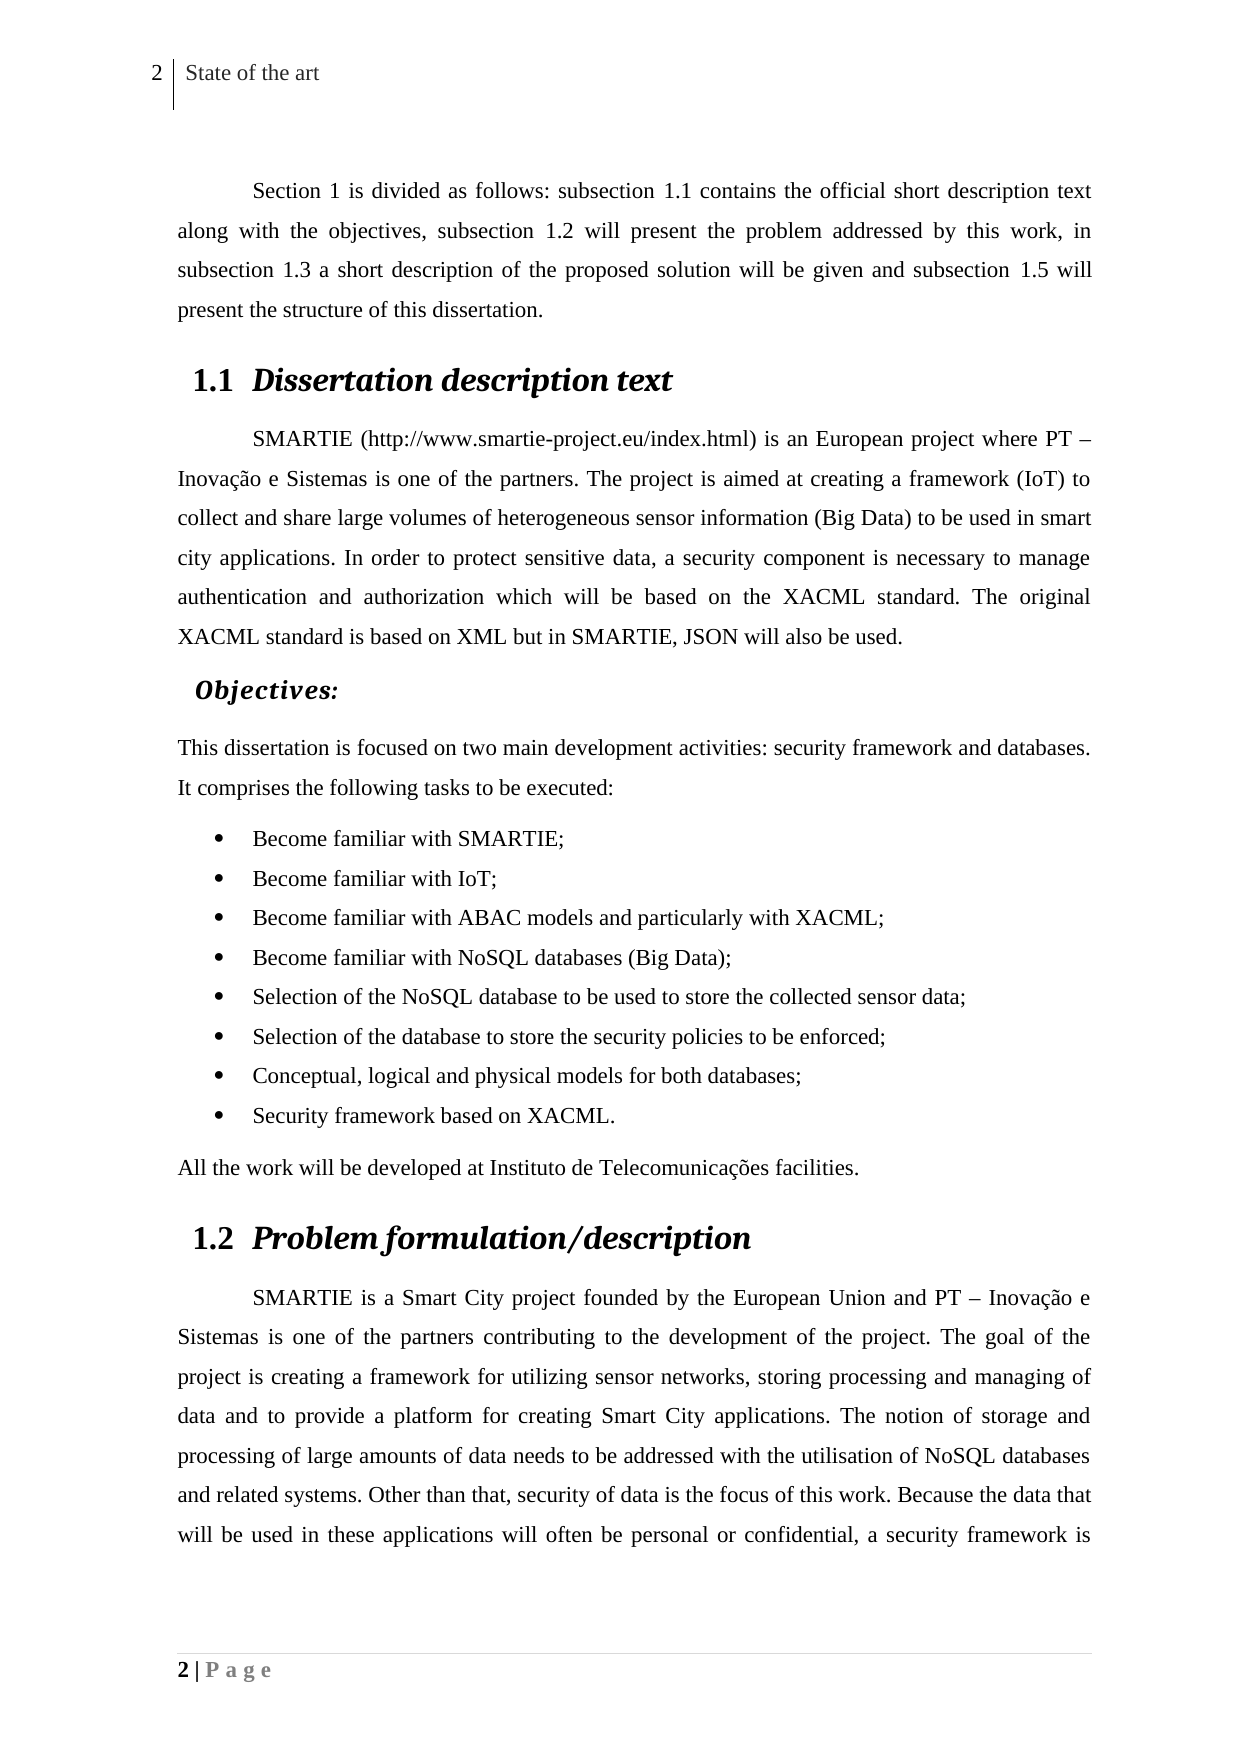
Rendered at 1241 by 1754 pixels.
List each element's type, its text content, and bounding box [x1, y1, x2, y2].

list Selection of the NoSQL database to be used to store the collected sensor data; [215, 983, 1092, 1010]
text This dissertation is focused on two main development activities: security framework and databases. It comprises the following tasks to be executed: [177, 734, 1092, 800]
list Become familiar with IoT; [215, 865, 1092, 891]
text SMARTIE (http://www.smartie-project.eu/index.html) is an European project where PT – Inovação e Sistemas is one of the partners. The project is aimed at creating a framework (IoT) to collect and share large volumes of heterogeneous sensor information (Big Data) to be used in smart city applications. In order to protect sensitive data, a security component is necessary to manage authentication and authorization which will be based on the XACML standard. The original XACML standard is based on XML but in SMARTIE, JSON will also be used. [177, 426, 1092, 649]
text All the work will be developed at Instituto de Telecomunicações facilities. [177, 1154, 1092, 1180]
list Selection of the database to store the security policies to be enforced; [215, 1023, 1092, 1049]
subtitle Problem formulation/description [192, 1218, 1092, 1258]
list Conceptual, logical and physical models for both databases; [215, 1062, 1092, 1089]
text Section 1 is divided as follows: subsection 1.1 contains the official short description text along with the objectives, subsection 1.2 will present the problem addressed by this work, in subsection 1.3 a short description of the proposed solution will be given and subsection 1.5 will present the structure of this dissertation. [177, 177, 1092, 322]
list Become familiar with ABAC models and particularly with XACML; [215, 904, 1092, 931]
subtitle Objectives: [195, 675, 1092, 706]
list Become familiar with SMARTIE; [215, 826, 1092, 852]
subtitle Dissertation description text [192, 360, 1092, 399]
list Security framework based on XACML. [215, 1102, 1092, 1128]
list Become familiar with NoSQL databases (Big Data); [215, 944, 1092, 970]
